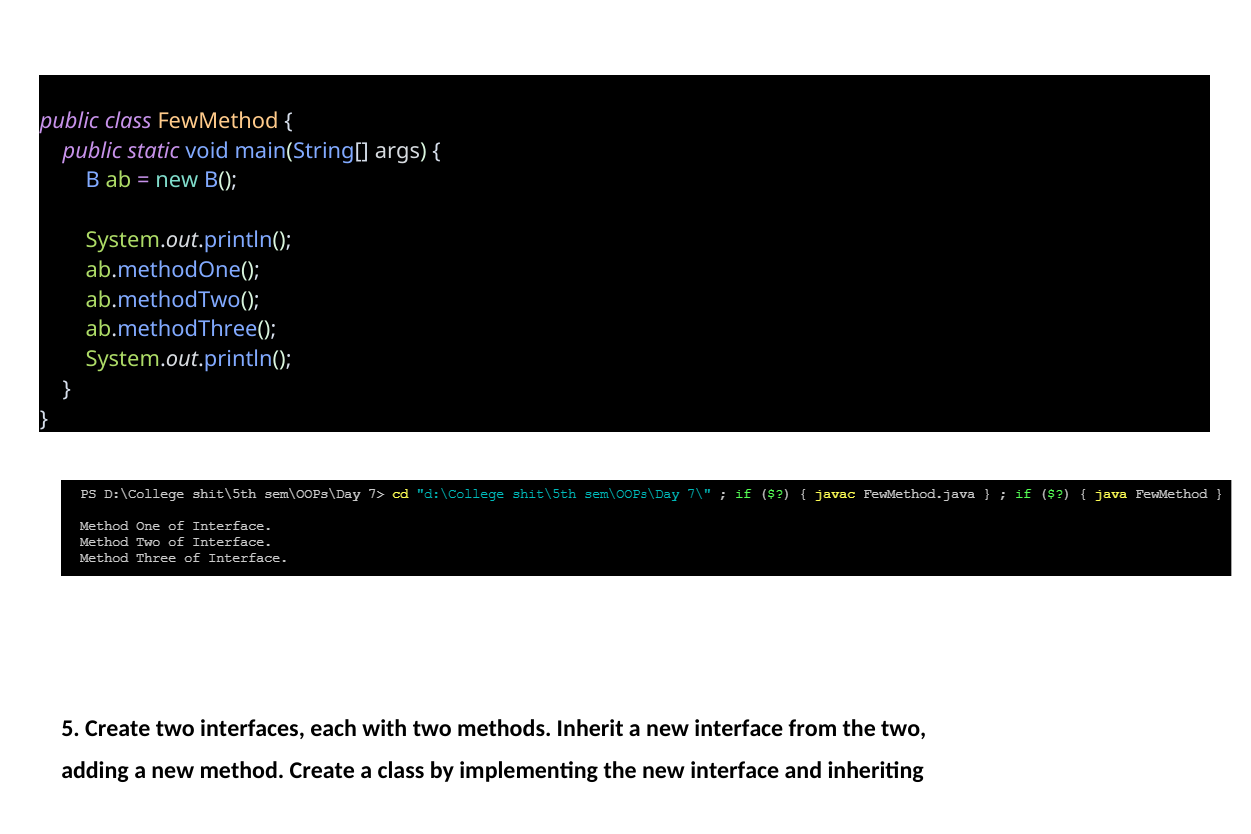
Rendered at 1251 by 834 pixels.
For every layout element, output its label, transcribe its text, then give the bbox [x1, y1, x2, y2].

subtitle adding a new method. Create a class by implementing the new interface and inheriting [61, 755, 1167, 784]
text System.out.println(); [39, 343, 1210, 373]
text } [39, 373, 1210, 403]
text public static void main(String[] args) { [39, 134, 1210, 164]
picture [61, 480, 1232, 576]
text } [39, 403, 1210, 432]
text B ab = new B(); [39, 164, 1210, 194]
text public class FewMethod { [39, 105, 1210, 134]
text ab.methodTwo(); [39, 283, 1210, 313]
text System.out.println(); [39, 224, 1210, 254]
text ab.methodOne(); [39, 254, 1210, 283]
subtitle 5. Create two interfaces, each with two methods. Inherit a new interface from the two, [61, 713, 1167, 742]
text ab.methodThree(); [39, 313, 1210, 343]
